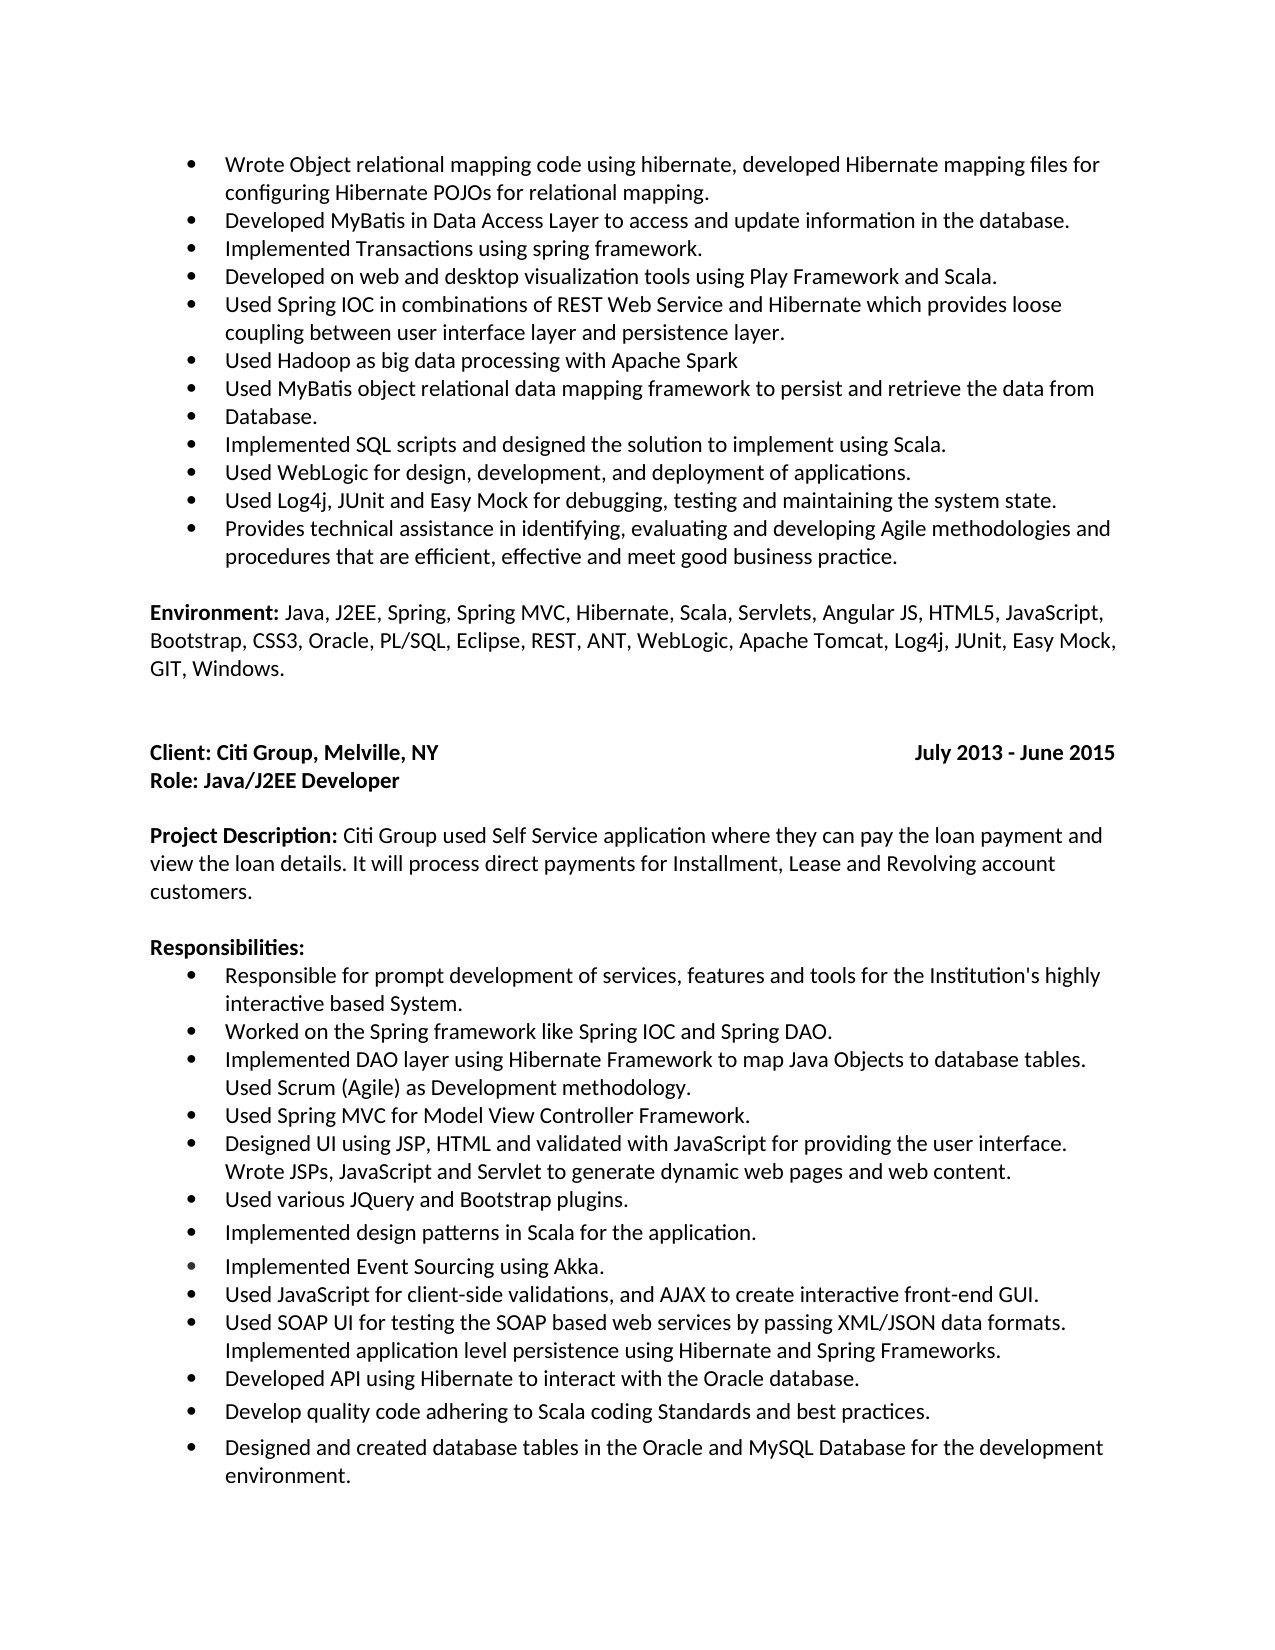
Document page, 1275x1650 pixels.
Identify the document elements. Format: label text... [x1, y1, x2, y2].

list Worked on the Spring framework like Spring IOC and Spring DAO. [187, 1017, 1125, 1045]
list Used Log4j, JUnit and Easy Mock for debugging, testing and maintaining the system state. [187, 486, 1125, 514]
list Used WebLogic for design, development, and deployment of applications. [187, 458, 1125, 486]
list Used JavaScript for client-side validations, and AJAX to create interactive front-end GUI. [187, 1280, 1125, 1308]
list Used various JQuery and Bootstrap plugins. [187, 1185, 1125, 1213]
list Implemented design patterns in Scala for the application. [187, 1213, 1125, 1246]
list Develop quality code adhering to Scala coding Standards and best practices. [187, 1392, 1125, 1425]
text Environment: Java, J2EE, Spring, Spring MVC, Hibernate, Scala, Servlets, Angular JS, HTML5, JavaScript, Bootstrap, CSS3, Oracle, PL/SQL, Eclipse, REST, ANT, WebLogic, Apache Tomcat, Log4j, JUnit, Easy Mock, GIT, Windows. [150, 598, 1125, 682]
list Implemented Event Sourcing using Akka. [187, 1246, 1125, 1280]
list Database. [187, 402, 1125, 430]
list Used Spring MVC for Model View Controller Framework. [187, 1101, 1125, 1129]
list Designed UI using JSP, HTML and validated with JavaScript for providing the user interface. Wrote JSPs, JavaScript and Servlet to generate dynamic web pages and web content. [187, 1129, 1125, 1185]
list Developed MyBatis in Data Access Layer to access and update information in the database. [187, 206, 1125, 234]
list Used Hadoop as big data processing with Apache Spark [187, 346, 1125, 374]
list Designed and created database tables in the Oracle and MySQL Database for the development environment. [187, 1433, 1125, 1489]
list Developed on web and desktop visualization tools using Play Framework and Scala. [187, 262, 1125, 290]
list Responsible for prompt development of services, features and tools for the Institution's highly interactive based System. [187, 961, 1125, 1017]
text Project Description: Citi Group used Self Service application where they can pay the loan payment and view the loan details. It will process direct payments for Installment, Lease and Revolving account customers. [150, 821, 1125, 905]
list Provides technical assistance in identifying, evaluating and developing Agile methodologies and procedures that are efficient, effective and meet good business practice. [187, 514, 1125, 570]
text Client: Citi Group, Melville, NY July 2013 - June 2015 [150, 738, 1125, 766]
list Used Spring IOC in combinations of REST Web Service and Hibernate which provides loose coupling between user interface layer and persistence layer. [187, 290, 1125, 346]
list Wrote Object relational mapping code using hibernate, developed Hibernate mapping files for configuring Hibernate POJOs for relational mapping. [187, 150, 1125, 206]
list Used MyBatis object relational data mapping framework to persist and retrieve the data from [187, 374, 1125, 402]
list Used SOAP UI for testing the SOAP based web services by passing XML/JSON data formats. Implemented application level persistence using Hibernate and Spring Frameworks. [187, 1308, 1125, 1364]
text Responsibilities: [150, 933, 1125, 961]
list Implemented SQL scripts and designed the solution to implement using Scala. [187, 430, 1125, 458]
list Developed API using Hibernate to interact with the Oracle database. [187, 1364, 1125, 1392]
list Implemented Transactions using spring framework. [187, 234, 1125, 262]
text Role: Java/J2EE Developer [150, 766, 1125, 794]
list Implemented DAO layer using Hibernate Framework to map Java Objects to database tables. Used Scrum (Agile) as Development methodology. [187, 1045, 1125, 1101]
